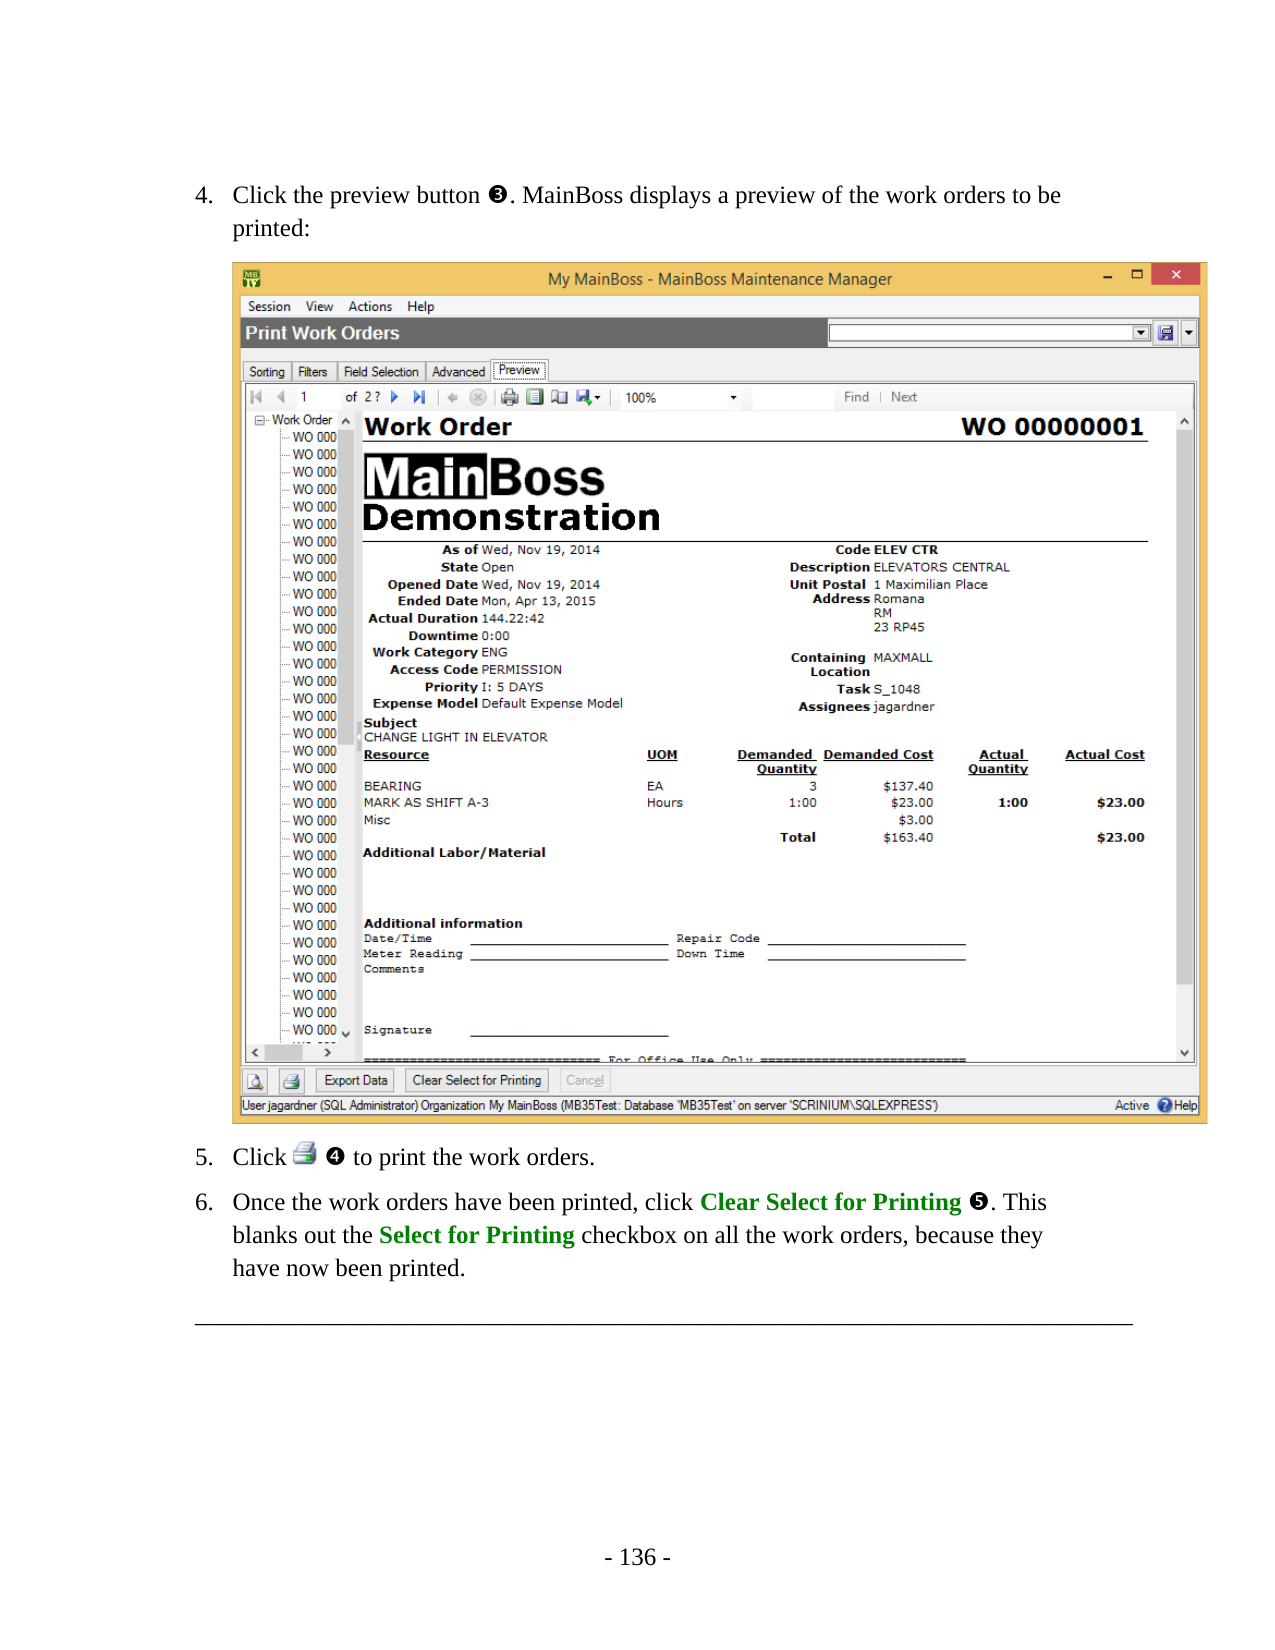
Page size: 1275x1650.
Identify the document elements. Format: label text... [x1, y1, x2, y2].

picture [232, 262, 1208, 1124]
list Click to print the work orders. [195, 1140, 1080, 1171]
picture [292, 1140, 318, 1166]
list Once the work orders have been printed, click Clear Select for Printing . This blanks out the Select for Printing checkbox on all the work orders, because they have now been printed. [195, 1187, 1080, 1282]
